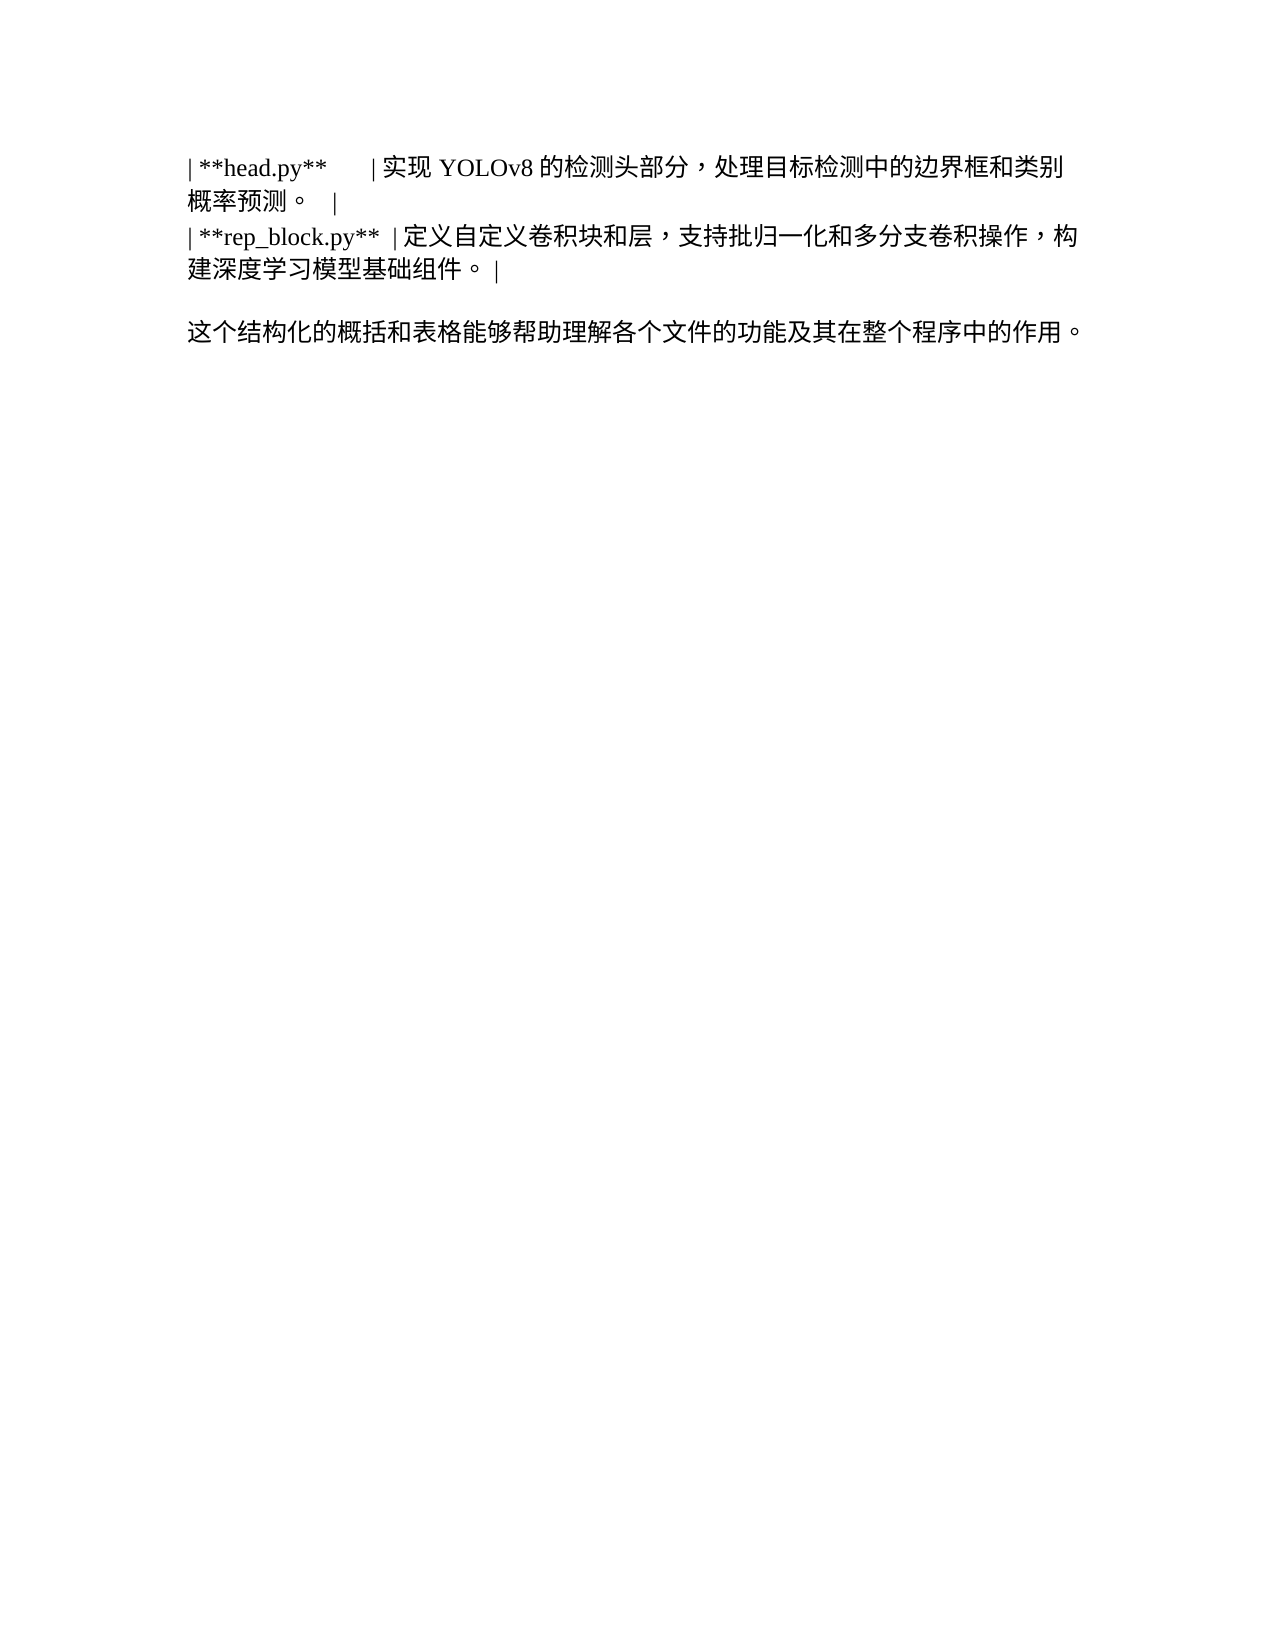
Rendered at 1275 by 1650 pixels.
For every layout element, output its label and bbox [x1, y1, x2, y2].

text [187, 150, 1087, 349]
